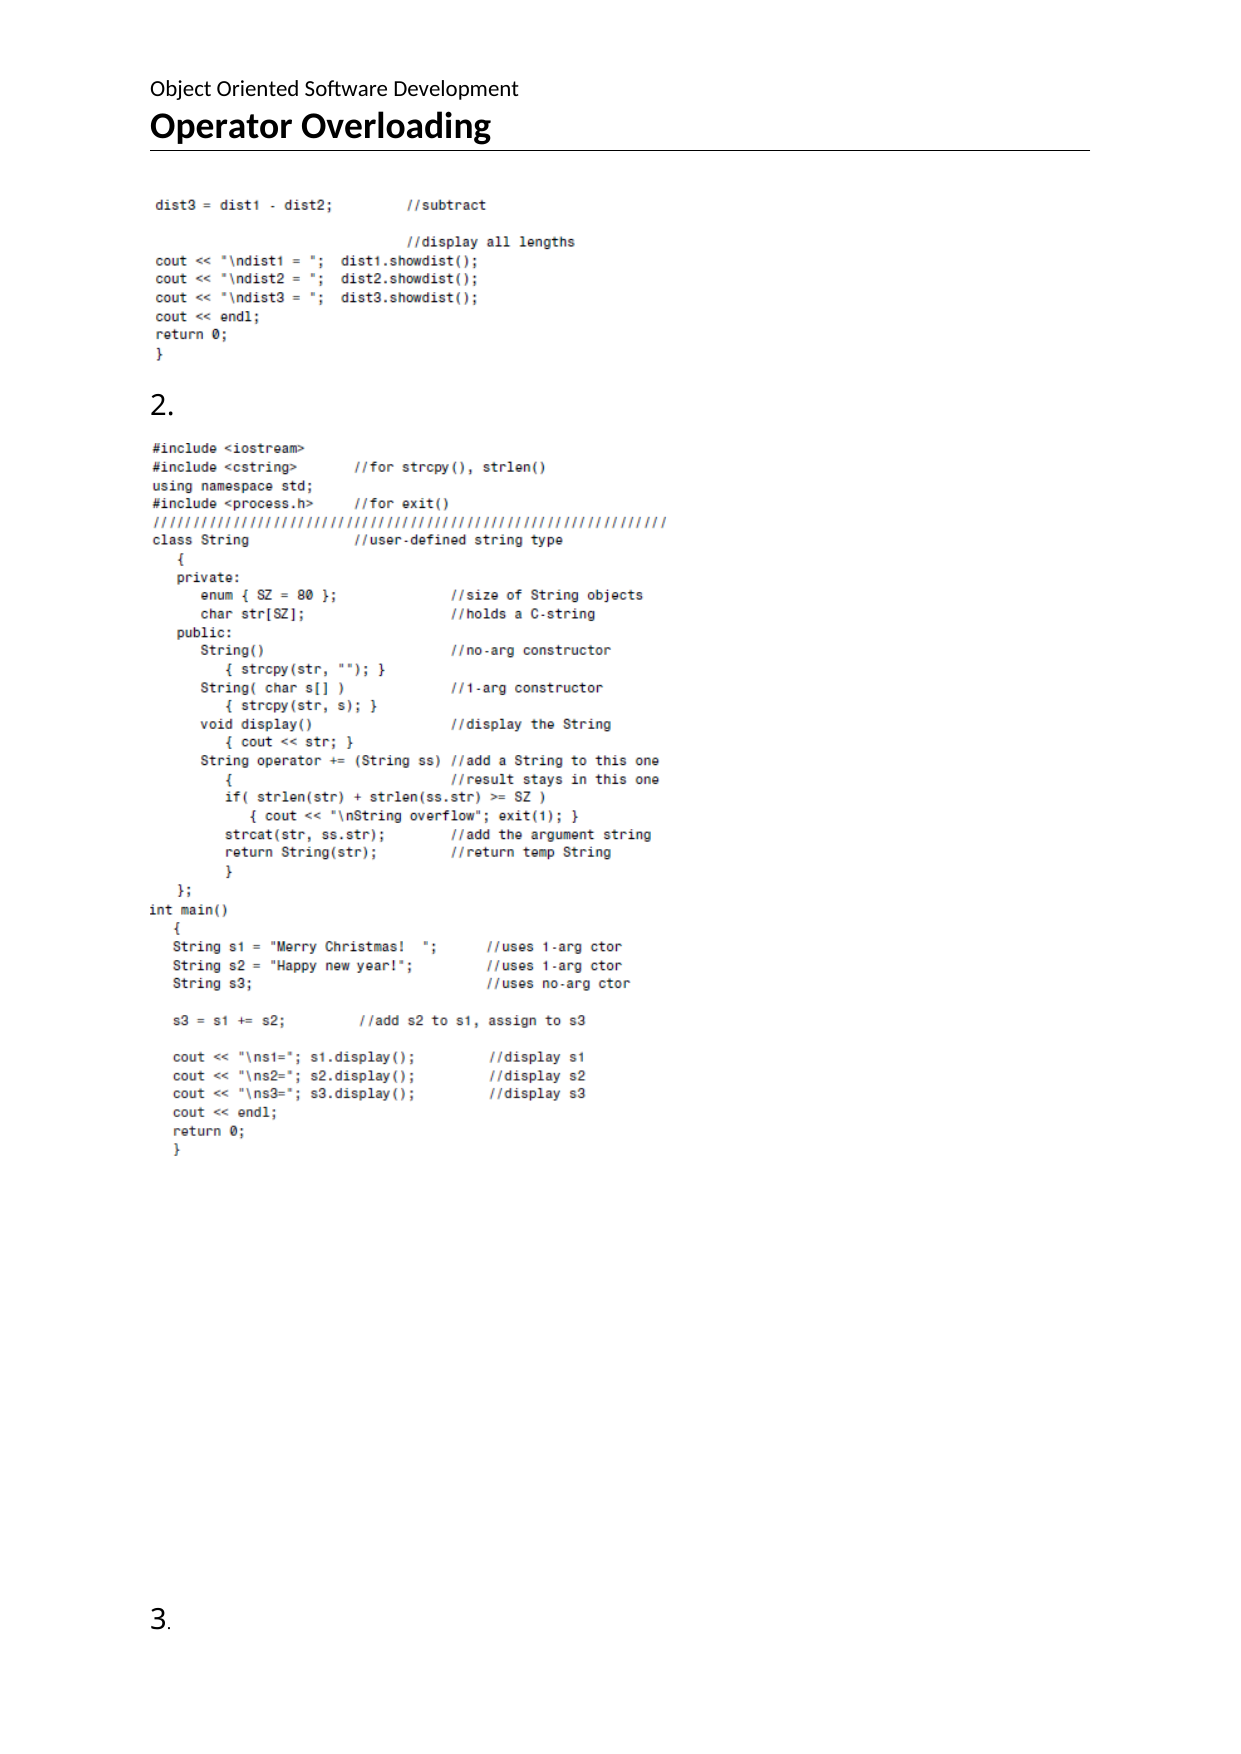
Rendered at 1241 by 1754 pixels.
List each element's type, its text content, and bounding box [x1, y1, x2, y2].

text 3. [150, 1598, 1090, 1638]
text 2. [150, 384, 1090, 424]
